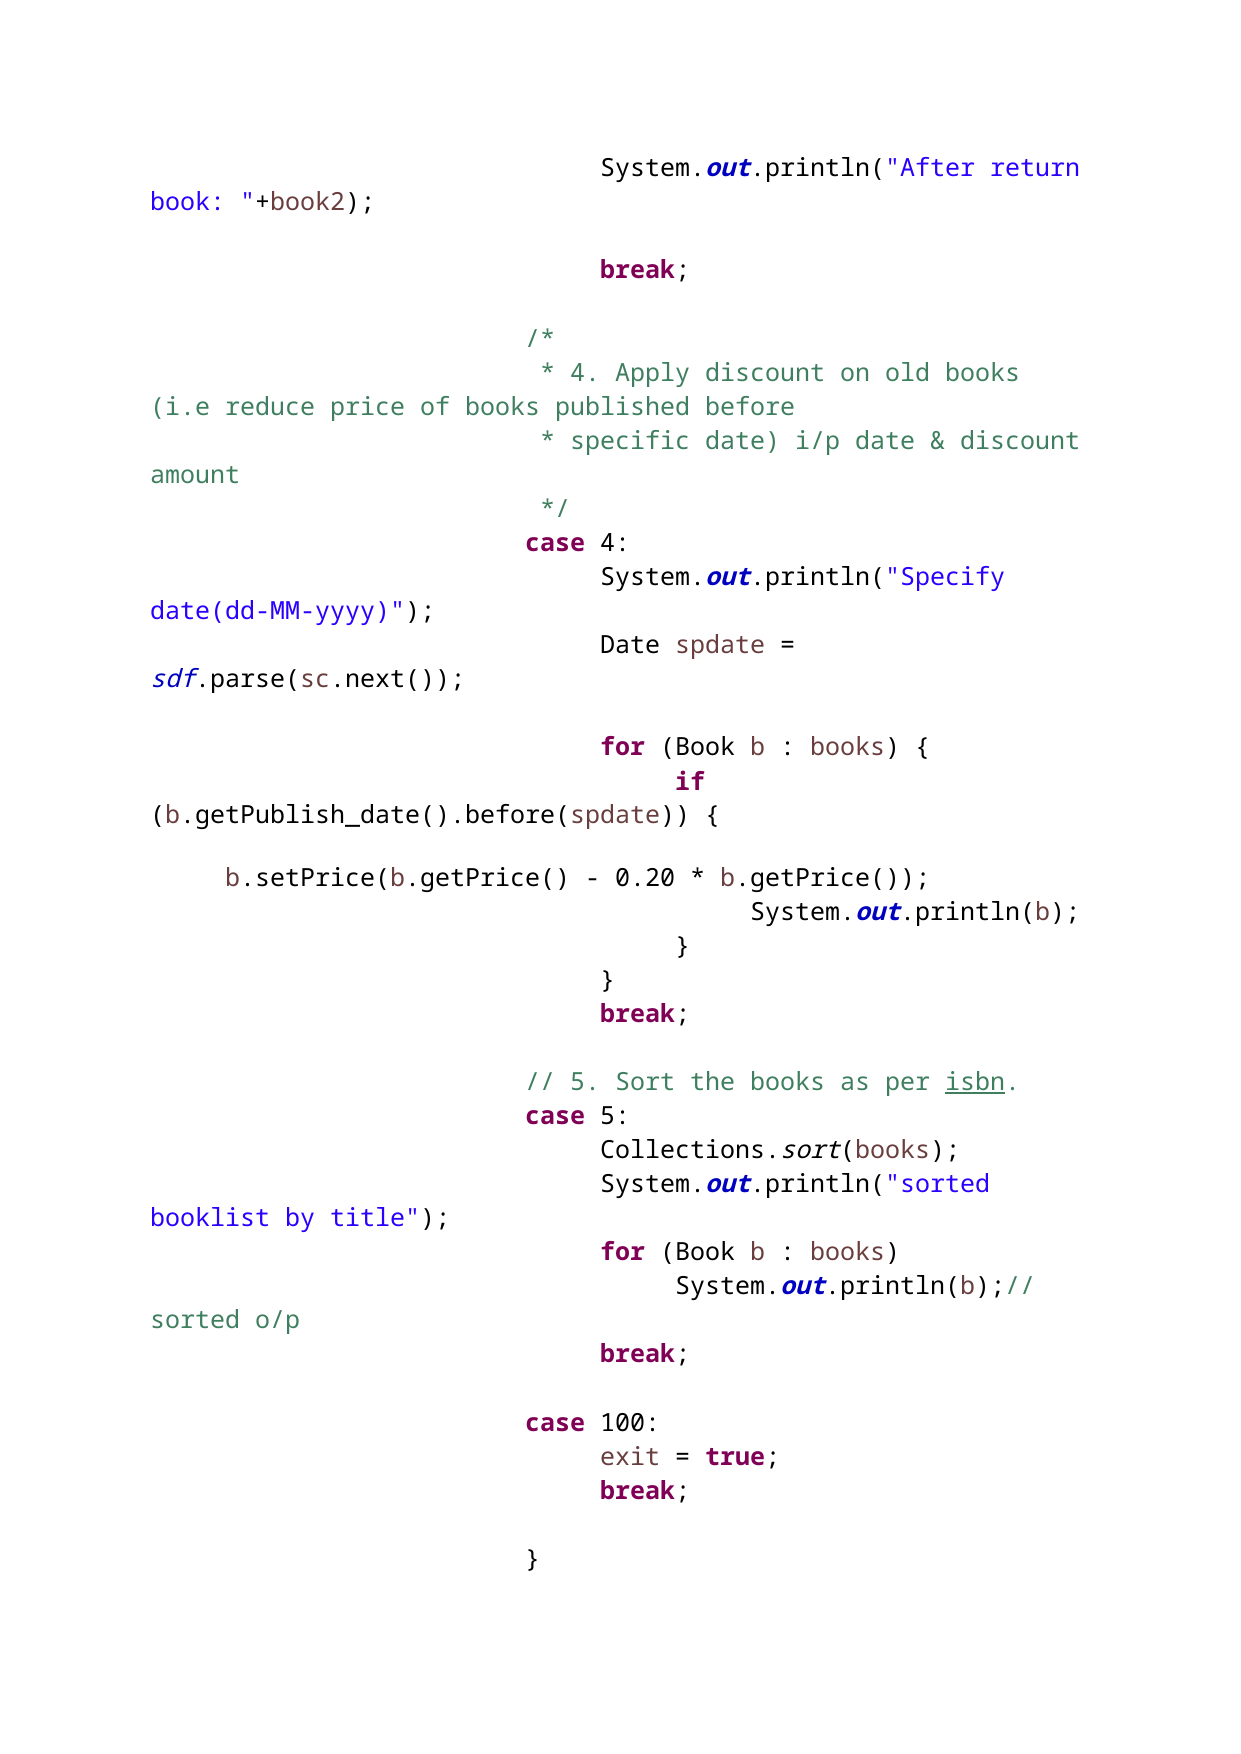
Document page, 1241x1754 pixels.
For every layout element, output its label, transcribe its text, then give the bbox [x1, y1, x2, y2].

text } [150, 961, 1090, 996]
text } [150, 1541, 1090, 1574]
text // 5. Sort the books as per isbn. [150, 1064, 1090, 1098]
text /* [150, 320, 1090, 354]
text if (b.getPublish_date().before(spdate)) { [150, 763, 1090, 831]
text Collections.sort(books); [150, 1132, 1090, 1166]
text exit = true; [150, 1438, 1090, 1472]
text System.out.println(b); [150, 893, 1090, 927]
text break; [150, 996, 1090, 1029]
text break; [150, 252, 1090, 286]
text System.out.println(b);// sorted o/p [150, 1268, 1090, 1336]
text case 100: [150, 1404, 1090, 1438]
text * specific date) i/p date & discount amount [150, 422, 1090, 491]
text case 4: [150, 525, 1090, 559]
text case 5: [150, 1098, 1090, 1132]
text for (Book b : books) { [150, 729, 1090, 763]
text } [150, 927, 1090, 961]
text break; [150, 1336, 1090, 1370]
text * 4. Apply discount on old books (i.e reduce price of books published before [150, 354, 1090, 422]
text System.out.println("After return book: "+book2); [150, 150, 1090, 218]
text */ [150, 491, 1090, 525]
text for (Book b : books) [150, 1234, 1090, 1268]
text b.setPrice(b.getPrice() - 0.20 * b.getPrice()); [150, 831, 1090, 893]
text break; [150, 1472, 1090, 1506]
text Date spdate = sdf.parse(sc.next()); [150, 627, 1090, 695]
text System.out.println("Specify date(dd-MM-yyyy)"); [150, 559, 1090, 627]
text System.out.println("sorted booklist by title"); [150, 1166, 1090, 1234]
